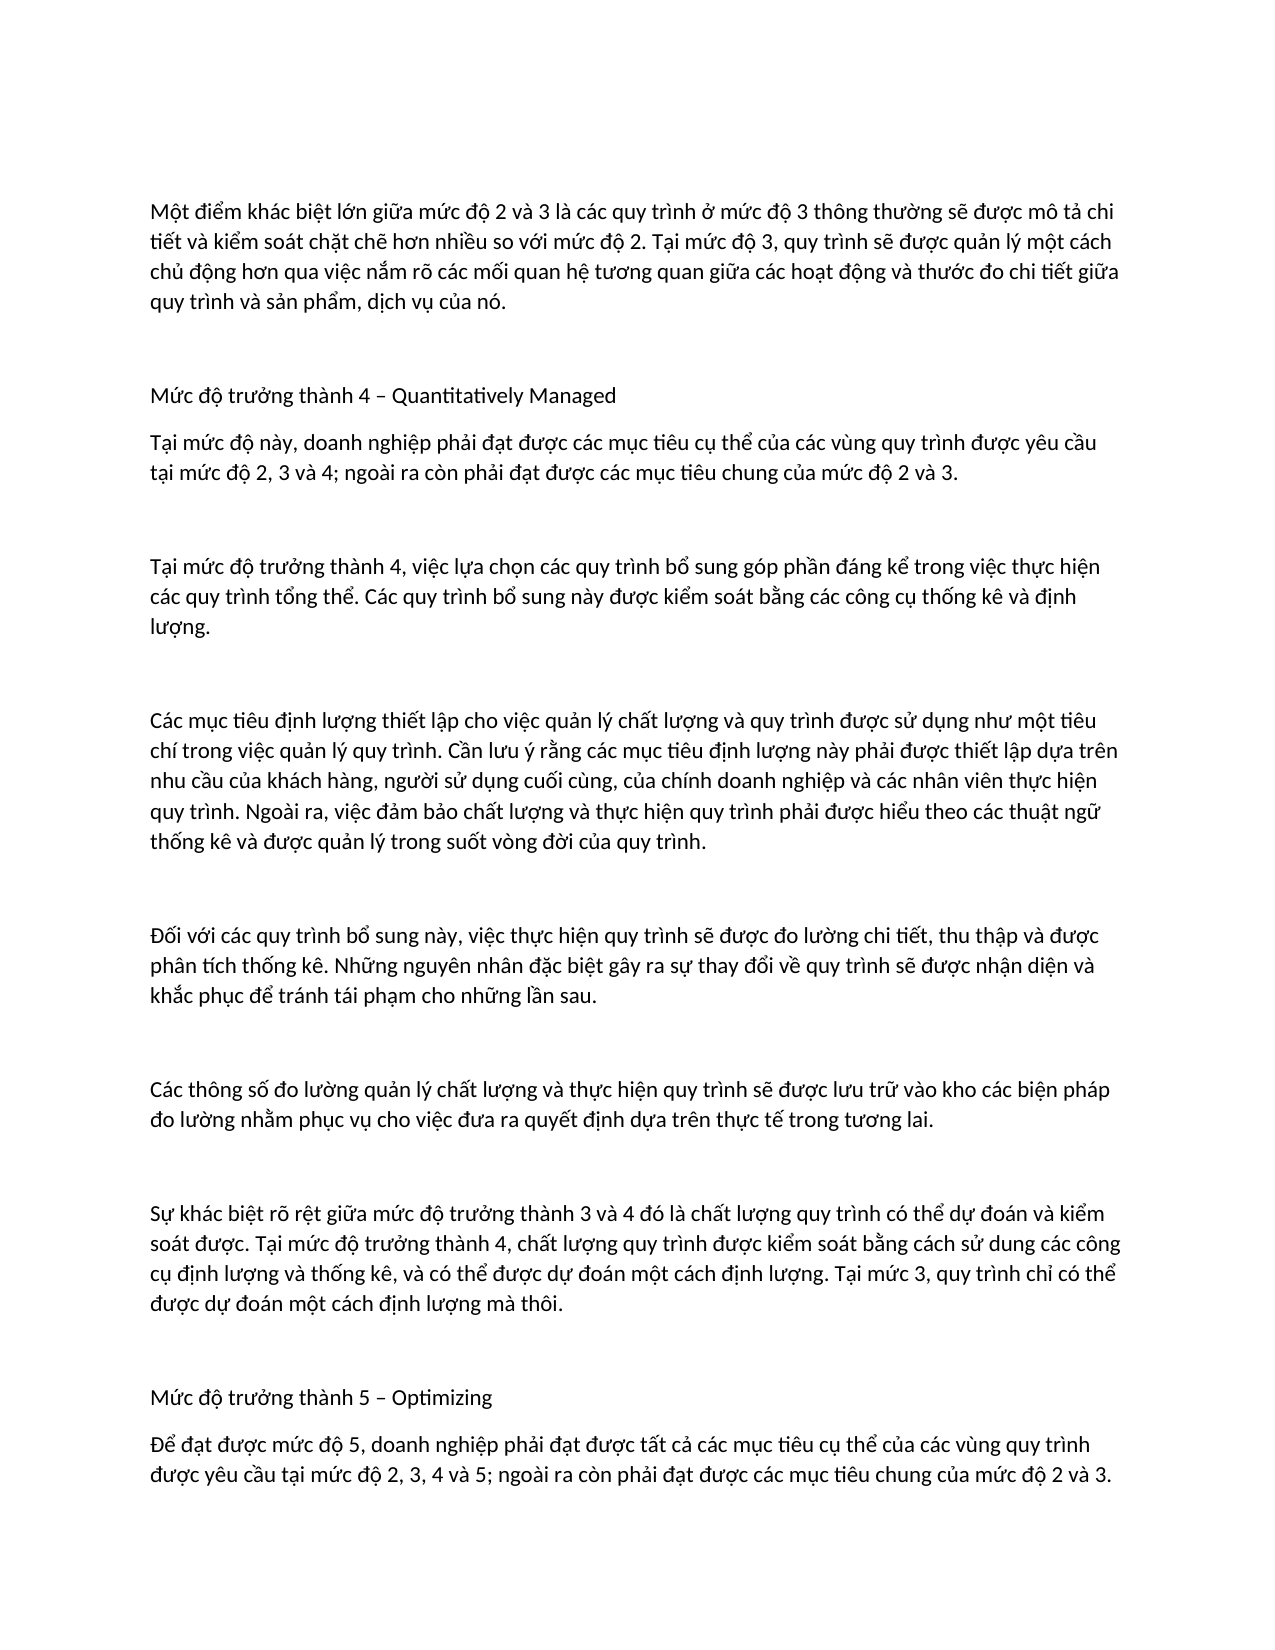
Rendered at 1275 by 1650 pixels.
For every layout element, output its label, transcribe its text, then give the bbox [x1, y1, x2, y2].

text Sự khác biệt rõ rệt giữa mức độ trưởng thành 3 và 4 đó là chất lượng quy trình có thể dự đoán và kiểm soát được. Tại mức độ trưởng thành 4, chất lượng quy trình được kiểm soát bằng cách sử dung các công cụ định lượng và thống kê, và có thể được dự đoán một cách định lượng. Tại mức 3, quy trình chỉ có thể được dự đoán một cách định lượng mà thôi. [150, 1199, 1125, 1318]
text Các mục tiêu định lượng thiết lập cho việc quản lý chất lượng và quy trình được sử dụng như một tiêu chí trong việc quản lý quy trình. Cần lưu ý rằng các mục tiêu định lượng này phải được thiết lập dựa trên nhu cầu của khách hàng, người sử dụng cuối cùng, của chính doanh nghiệp và các nhân viên thực hiện quy trình. Ngoài ra, việc đảm bảo chất lượng và thực hiện quy trình phải được hiểu theo các thuật ngữ thống kê và được quản lý trong suốt vòng đời của quy trình. [150, 706, 1125, 855]
text Tại mức độ này, doanh nghiệp phải đạt được các mục tiêu cụ thể của các vùng quy trình được yêu cầu tại mức độ 2, 3 và 4; ngoài ra còn phải đạt được các mục tiêu chung của mức độ 2 và 3. [150, 428, 1125, 486]
text Mức độ trưởng thành 4 – Quantitatively Managed [150, 381, 1125, 409]
text Các thông số đo lường quản lý chất lượng và thực hiện quy trình sẽ được lưu trữ vào kho các biện pháp đo lường nhằm phục vụ cho việc đưa ra quyết định dựa trên thực tế trong tương lai. [150, 1075, 1125, 1133]
text Tại mức độ trưởng thành 4, việc lựa chọn các quy trình bổ sung góp phần đáng kể trong việc thực hiện các quy trình tổng thể. Các quy trình bổ sung này được kiểm soát bằng các công cụ thống kê và định lượng. [150, 552, 1125, 641]
text Mức độ trưởng thành 5 – Optimizing [150, 1383, 1125, 1411]
text Một điểm khác biệt lớn giữa mức độ 2 và 3 là các quy trình ở mức độ 3 thông thường sẽ được mô tả chi tiết và kiểm soát chặt chẽ hơn nhiều so với mức độ 2. Tại mức độ 3, quy trình sẽ được quản lý một cách chủ động hơn qua việc nắm rõ các mối quan hệ tương quan giữa các hoạt động và thước đo chi tiết giữa quy trình và sản phẩm, dịch vụ của nó. [150, 197, 1125, 316]
text Để đạt được mức độ 5, doanh nghiệp phải đạt được tất cả các mục tiêu cụ thể của các vùng quy trình được yêu cầu tại mức độ 2, 3, 4 và 5; ngoài ra còn phải đạt được các mục tiêu chung của mức độ 2 và 3. [150, 1430, 1125, 1488]
text Đối với các quy trình bổ sung này, việc thực hiện quy trình sẽ được đo lường chi tiết, thu thập và được phân tích thống kê. Những nguyên nhân đặc biệt gây ra sự thay đổi về quy trình sẽ được nhận diện và khắc phục để tránh tái phạm cho những lần sau. [150, 921, 1125, 1009]
